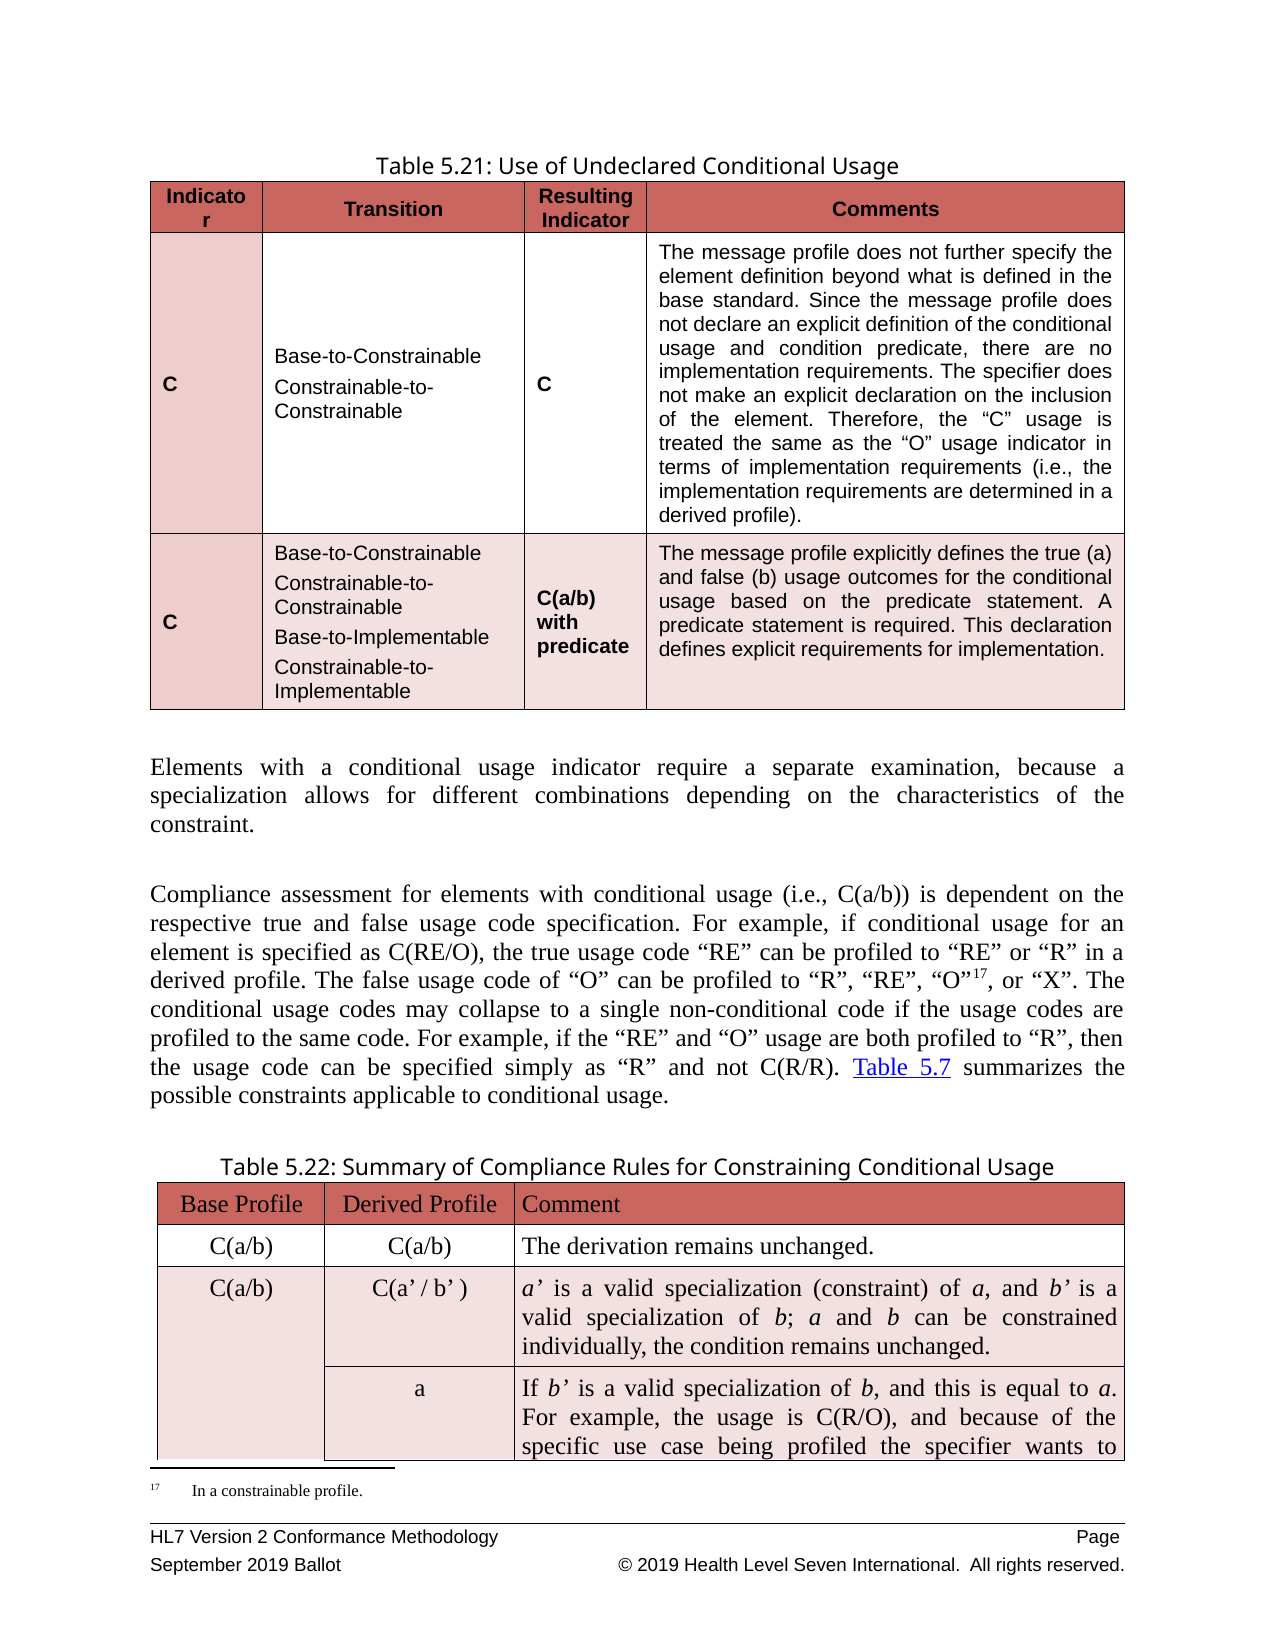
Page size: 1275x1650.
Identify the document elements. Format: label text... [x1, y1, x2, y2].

text Elements with a conditional usage indicator require a separate examination, because a specialization allows for different combinations depending on the characteristics of the constraint. [150, 752, 1125, 838]
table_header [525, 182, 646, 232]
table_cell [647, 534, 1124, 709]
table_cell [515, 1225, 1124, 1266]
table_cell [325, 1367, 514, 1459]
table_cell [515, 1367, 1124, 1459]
text Compliance assessment for elements with conditional usage (i.e., C(a/b)) is dependent on the respective true and false usage code specification. For example, if conditional usage for an element is specified as C(RE/O), the true usage code “RE” can be profiled to “RE” or “R” in a derived profile. The false usage code of “O” can be profiled to “R”, “RE”, “O”, or “X”. The conditional usage codes may collapse to a single non-conditional code if the usage codes are profiled to the same code. For example, if the “RE” and “O” usage are both profiled to “R”, then the usage code can be specified simply as “R” and not C(R/R). Table 5.7 summarizes the possible constraints applicable to conditional usage. [150, 879, 1125, 1109]
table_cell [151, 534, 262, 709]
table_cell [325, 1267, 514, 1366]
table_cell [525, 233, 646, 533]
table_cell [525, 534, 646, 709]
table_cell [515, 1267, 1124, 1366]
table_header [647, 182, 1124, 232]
text Table .: Use of Undeclared Conditional Usage [150, 150, 1125, 181]
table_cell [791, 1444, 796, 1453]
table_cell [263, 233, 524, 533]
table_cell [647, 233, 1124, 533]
text Table .: Summary of Compliance Rules for Constraining Conditional Usage [150, 1150, 1125, 1182]
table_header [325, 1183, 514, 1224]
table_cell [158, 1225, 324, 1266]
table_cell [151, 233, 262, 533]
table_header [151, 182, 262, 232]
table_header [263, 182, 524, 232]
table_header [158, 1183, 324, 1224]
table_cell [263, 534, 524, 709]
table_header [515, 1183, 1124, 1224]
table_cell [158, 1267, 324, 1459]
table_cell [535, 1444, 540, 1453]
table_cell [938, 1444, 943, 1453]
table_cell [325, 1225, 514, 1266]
